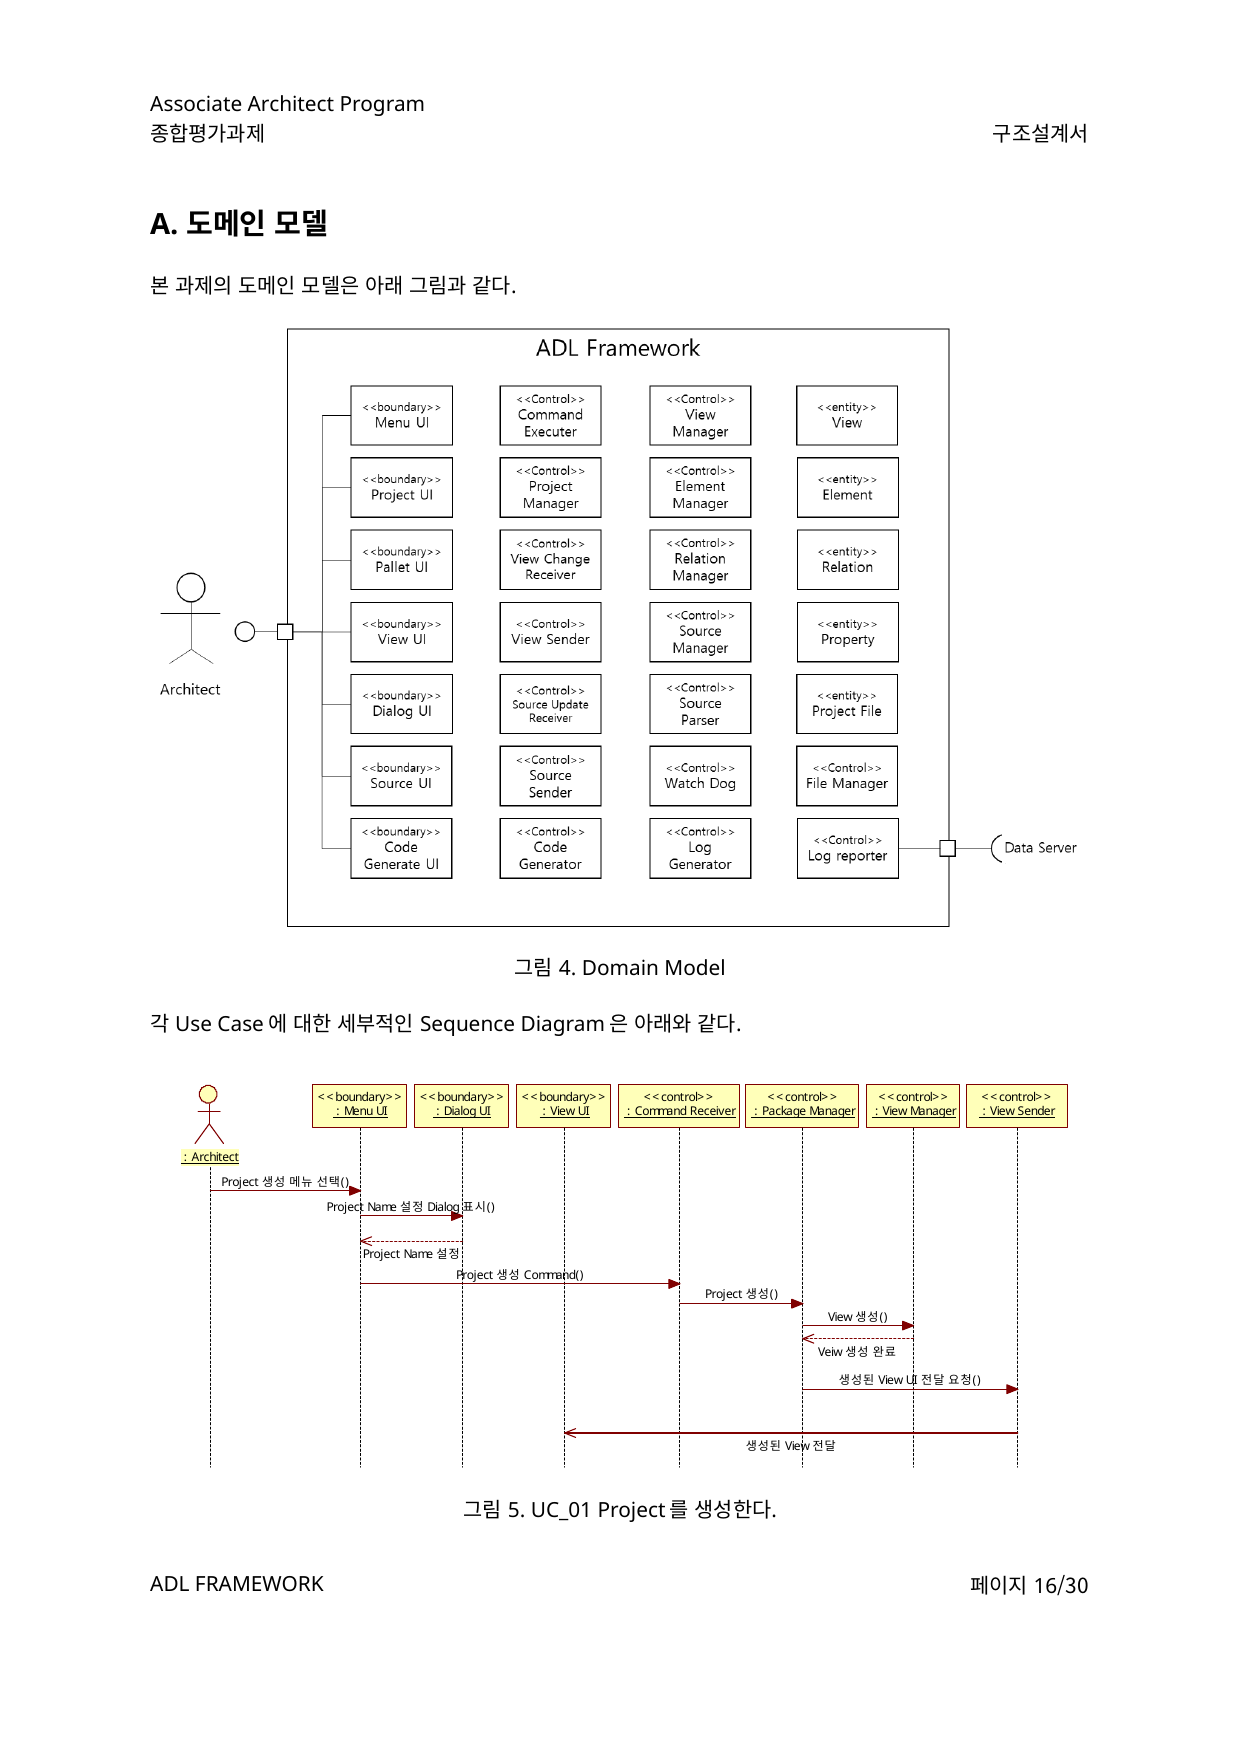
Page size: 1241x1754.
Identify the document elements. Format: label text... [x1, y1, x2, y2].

text 도메인 모델 [150, 200, 1090, 243]
text 각 Use Case에 대한 세부적인 Sequence Diagram은 아래와 같다. [150, 1007, 1090, 1037]
text 본 과제의 도메인 모델은 아래 그림과 같다. [150, 270, 1090, 300]
picture [150, 325, 1087, 927]
